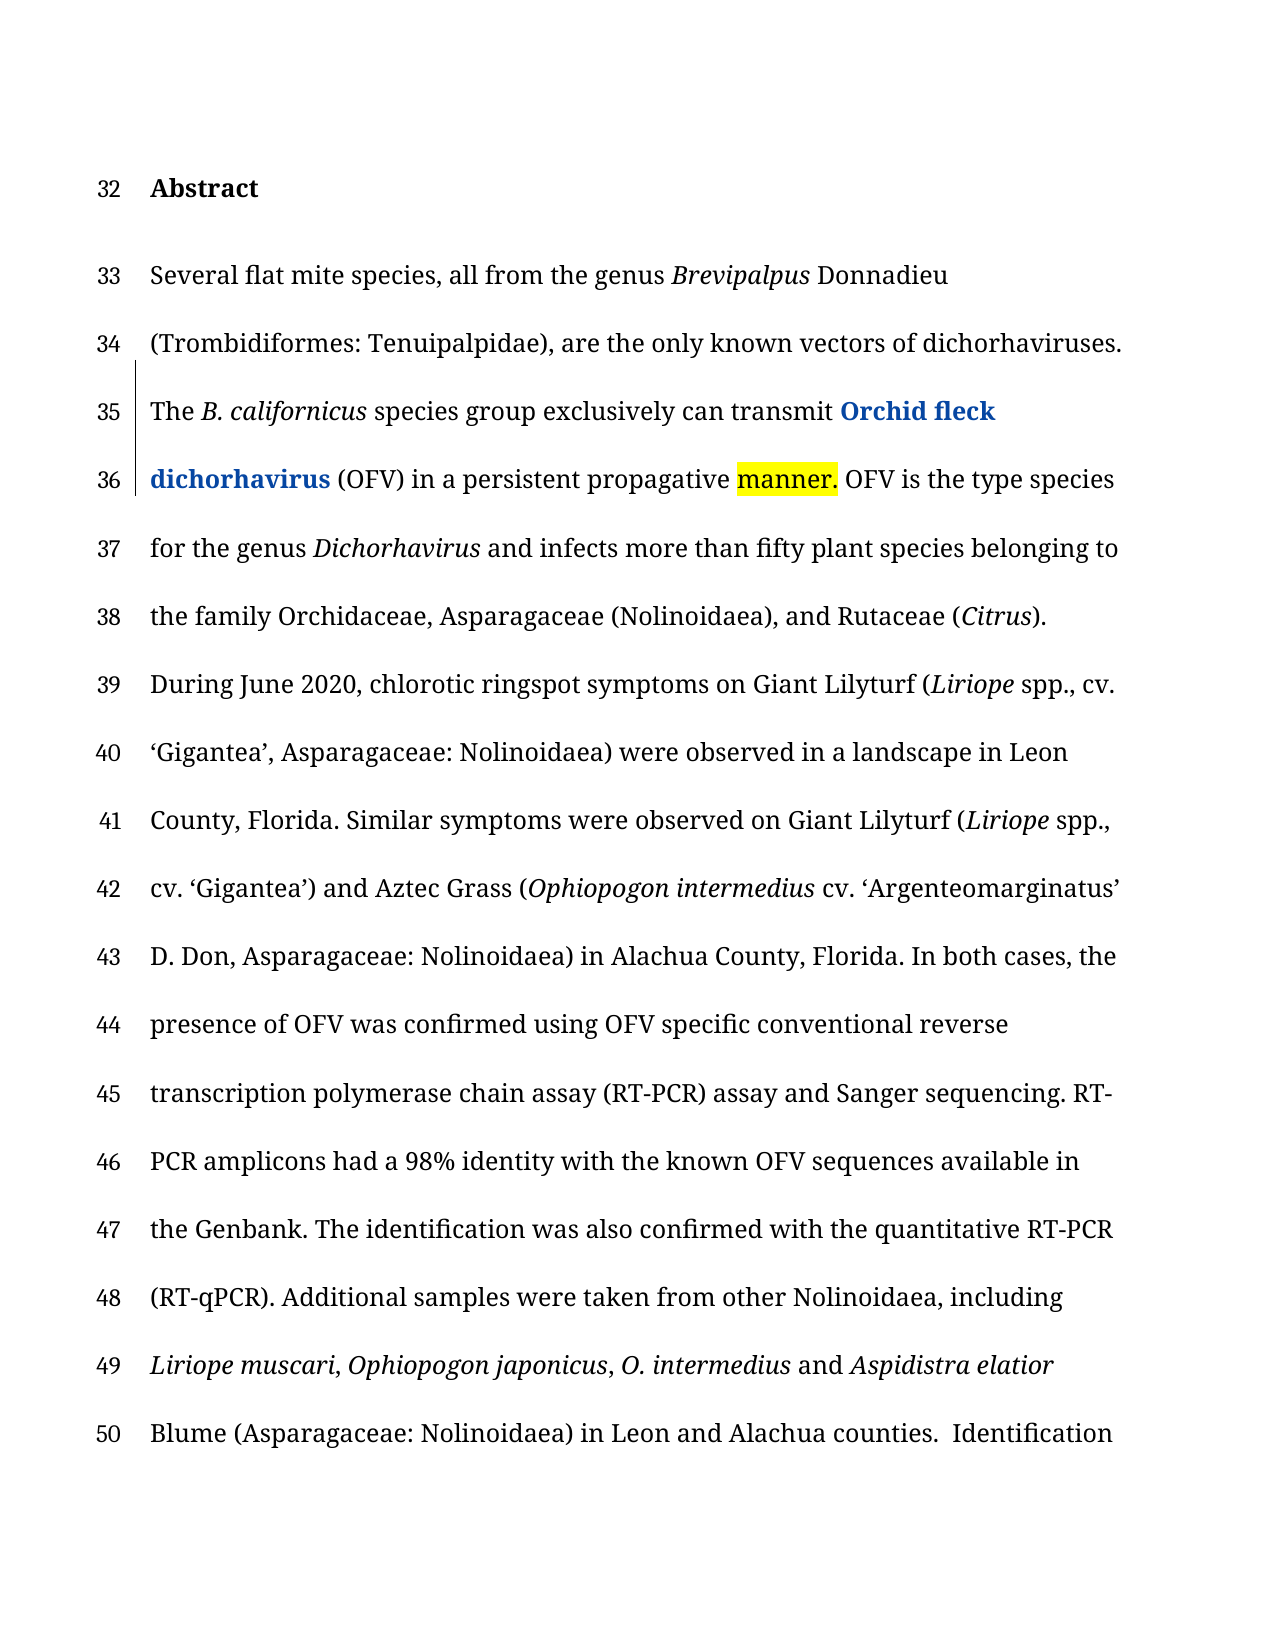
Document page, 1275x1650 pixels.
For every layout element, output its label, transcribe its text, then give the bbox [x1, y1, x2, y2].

subtitle Abstract [150, 171, 1125, 205]
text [150, 258, 1125, 1450]
